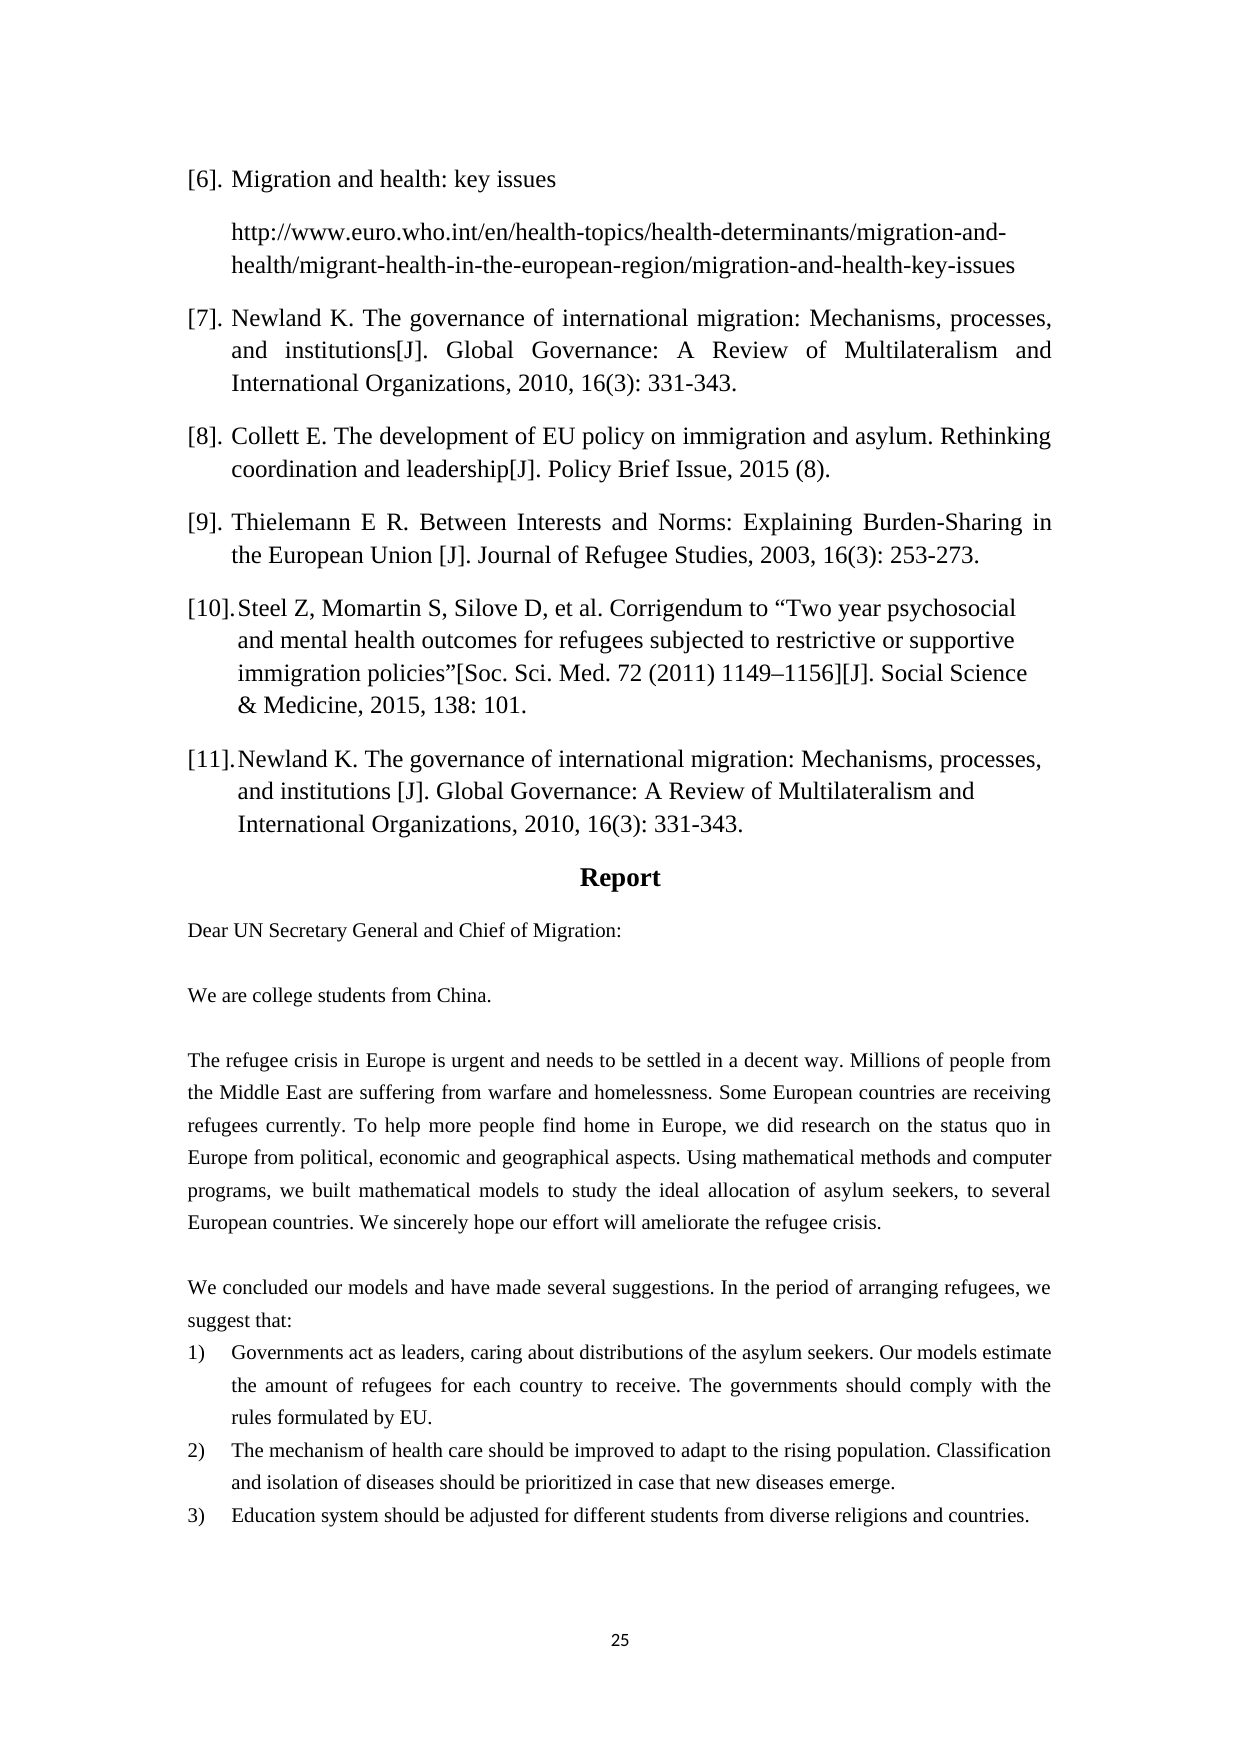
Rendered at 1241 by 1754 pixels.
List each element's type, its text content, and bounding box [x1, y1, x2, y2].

list Newland K. The governance of international migration: Mechanisms, processes, and institutions [J]. Global Governance: A Review of Multilateralism and International Organizations, 2010, 16(3): 331-343. [187, 742, 1053, 839]
list Thielemann E R. Between Interests and Norms: Explaining Burden‐Sharing in the European Union [J]. Journal of Refugee Studies, 2003, 16(3): 253-273. [187, 505, 1053, 570]
list Newland K. The governance of international migration: Mechanisms, processes, and institutions[J]. Global Governance: A Review of Multilateralism and International Organizations, 2010, 16(3): 331-343. [187, 301, 1053, 399]
list Migration and health: key issues [187, 162, 1053, 194]
text Dear UN Secretary General and Chief of Migration: [187, 914, 1053, 946]
list The mechanism of health care should be improved to adapt to the rising population. Classification and isolation of diseases should be prioritized in case that new diseases emerge. [187, 1434, 1053, 1499]
text The refugee crisis in Europe is urgent and needs to be settled in a decent way. Millions of people from the Middle East are suffering from warfare and homelessness. Some European countries are receiving refugees currently. To help more people find home in Europe, we did research on the status quo in Europe from political, economic and geographical aspects. Using mathematical methods and computer programs, we built mathematical models to study the ideal allocation of asylum seekers, to several European countries. We sincerely hope our effort will ameliorate the refugee crisis. [187, 1044, 1053, 1239]
list http://www.euro.who.int/en/health-topics/health-determinants/migration-and-health/migrant-health-in-the-european-region/migration-and-health-key-issues [231, 215, 1053, 280]
text Report [187, 860, 1053, 893]
list Collett E. The development of EU policy on immigration and asylum. Rethinking coordination and leadership[J]. Policy Brief Issue, 2015 (8). [187, 419, 1053, 484]
list Education system should be adjusted for different students from diverse religions and countries. [187, 1499, 1053, 1531]
text We concluded our models and have made several suggestions. In the period of arranging refugees, we suggest that: [187, 1271, 1053, 1336]
list Steel Z, Momartin S, Silove D, et al. Corrigendum to “Two year psychosocial and mental health outcomes for refugees subjected to restrictive or supportive immigration policies”[Soc. Sci. Med. 72 (2011) 1149–1156][J]. Social Science & Medicine, 2015, 138: 101. [187, 591, 1053, 721]
text We are college students from China. [187, 979, 1053, 1011]
list Governments act as leaders, caring about distributions of the asylum seekers. Our models estimate the amount of refugees for each country to receive. The governments should comply with the rules formulated by EU. [187, 1336, 1053, 1434]
